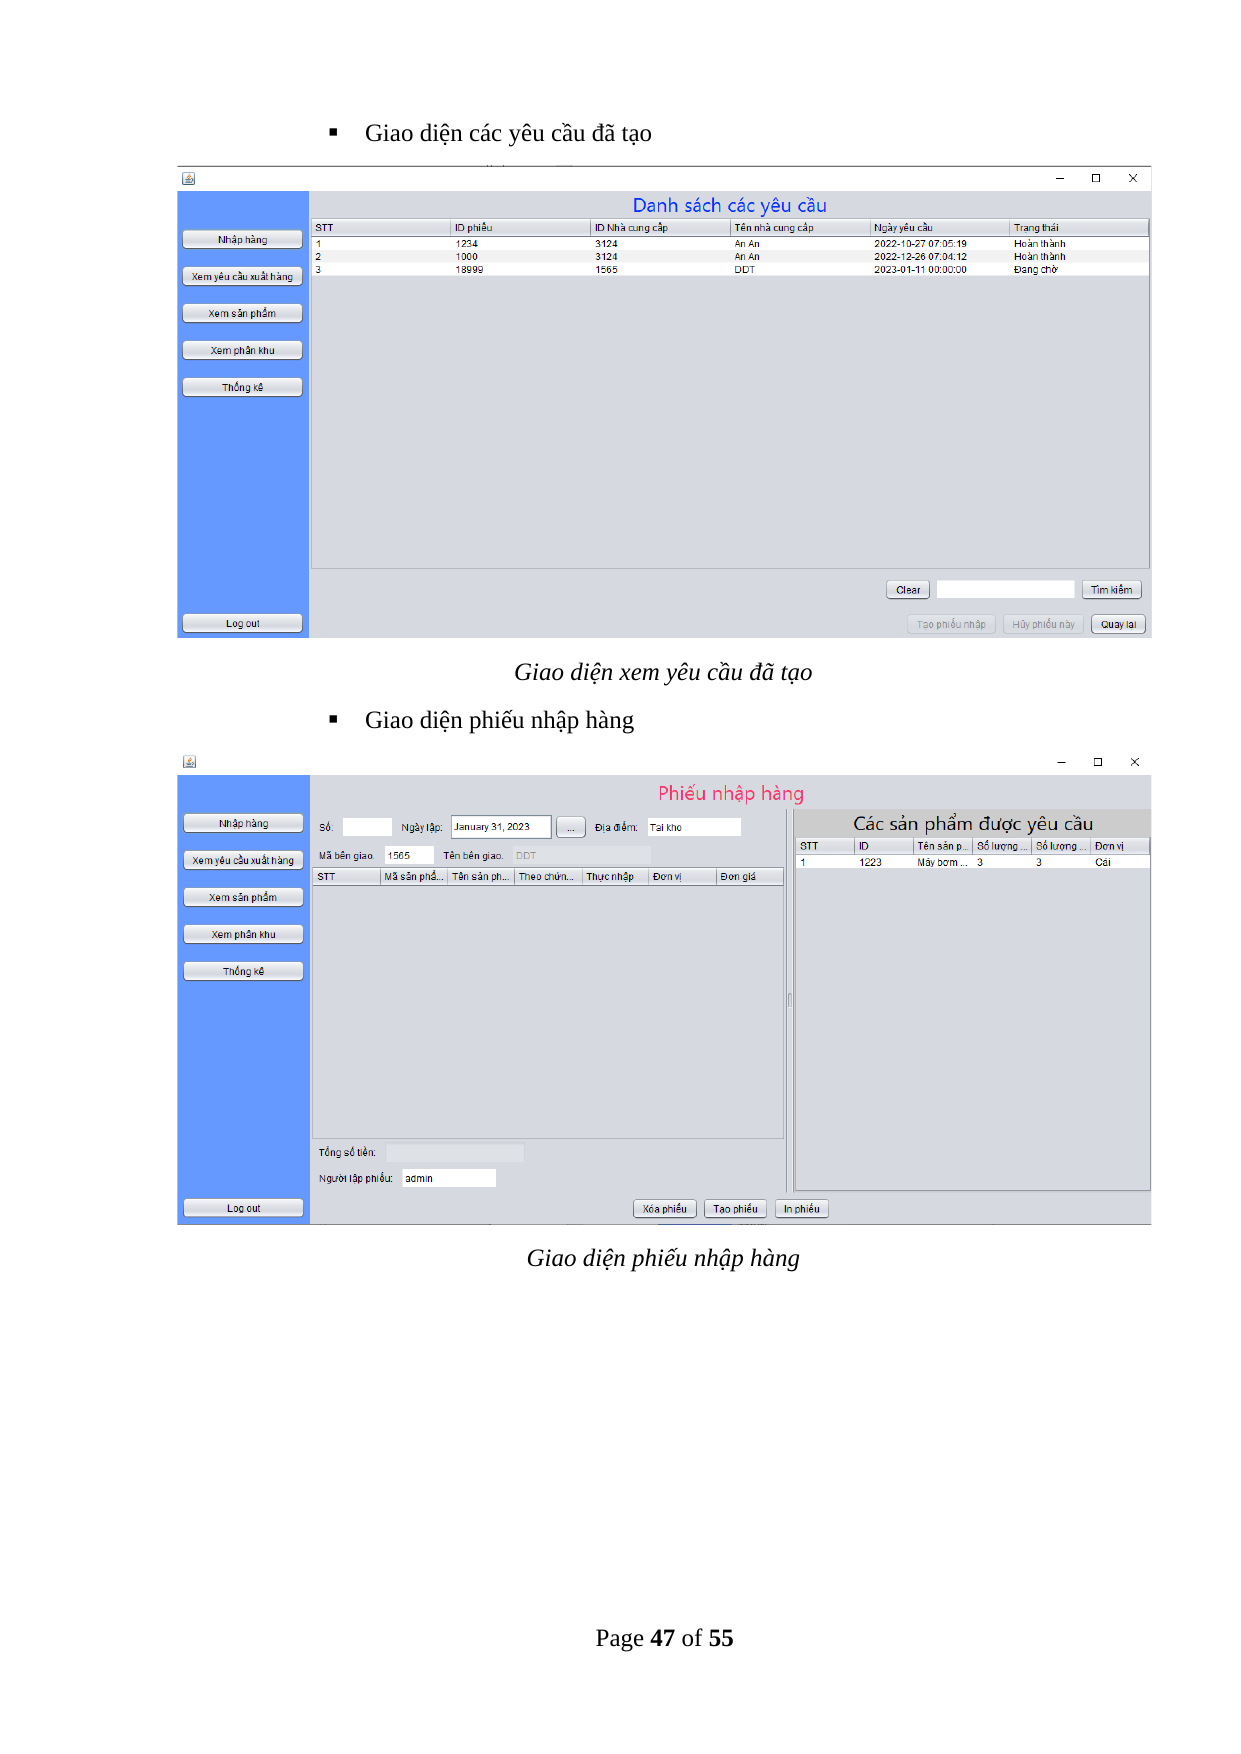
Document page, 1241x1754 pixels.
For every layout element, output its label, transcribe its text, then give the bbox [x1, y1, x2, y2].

text Giao diện phiếu nhập hàng [177, 1243, 1152, 1272]
text Giao diện xem yêu cầu đã tạo [177, 657, 1152, 686]
picture [177, 751, 1152, 1225]
picture [177, 165, 1152, 638]
list Giao diện phiếu nhập hàng [327, 705, 1152, 733]
list Giao diện các yêu cầu đã tạo [327, 118, 1152, 147]
